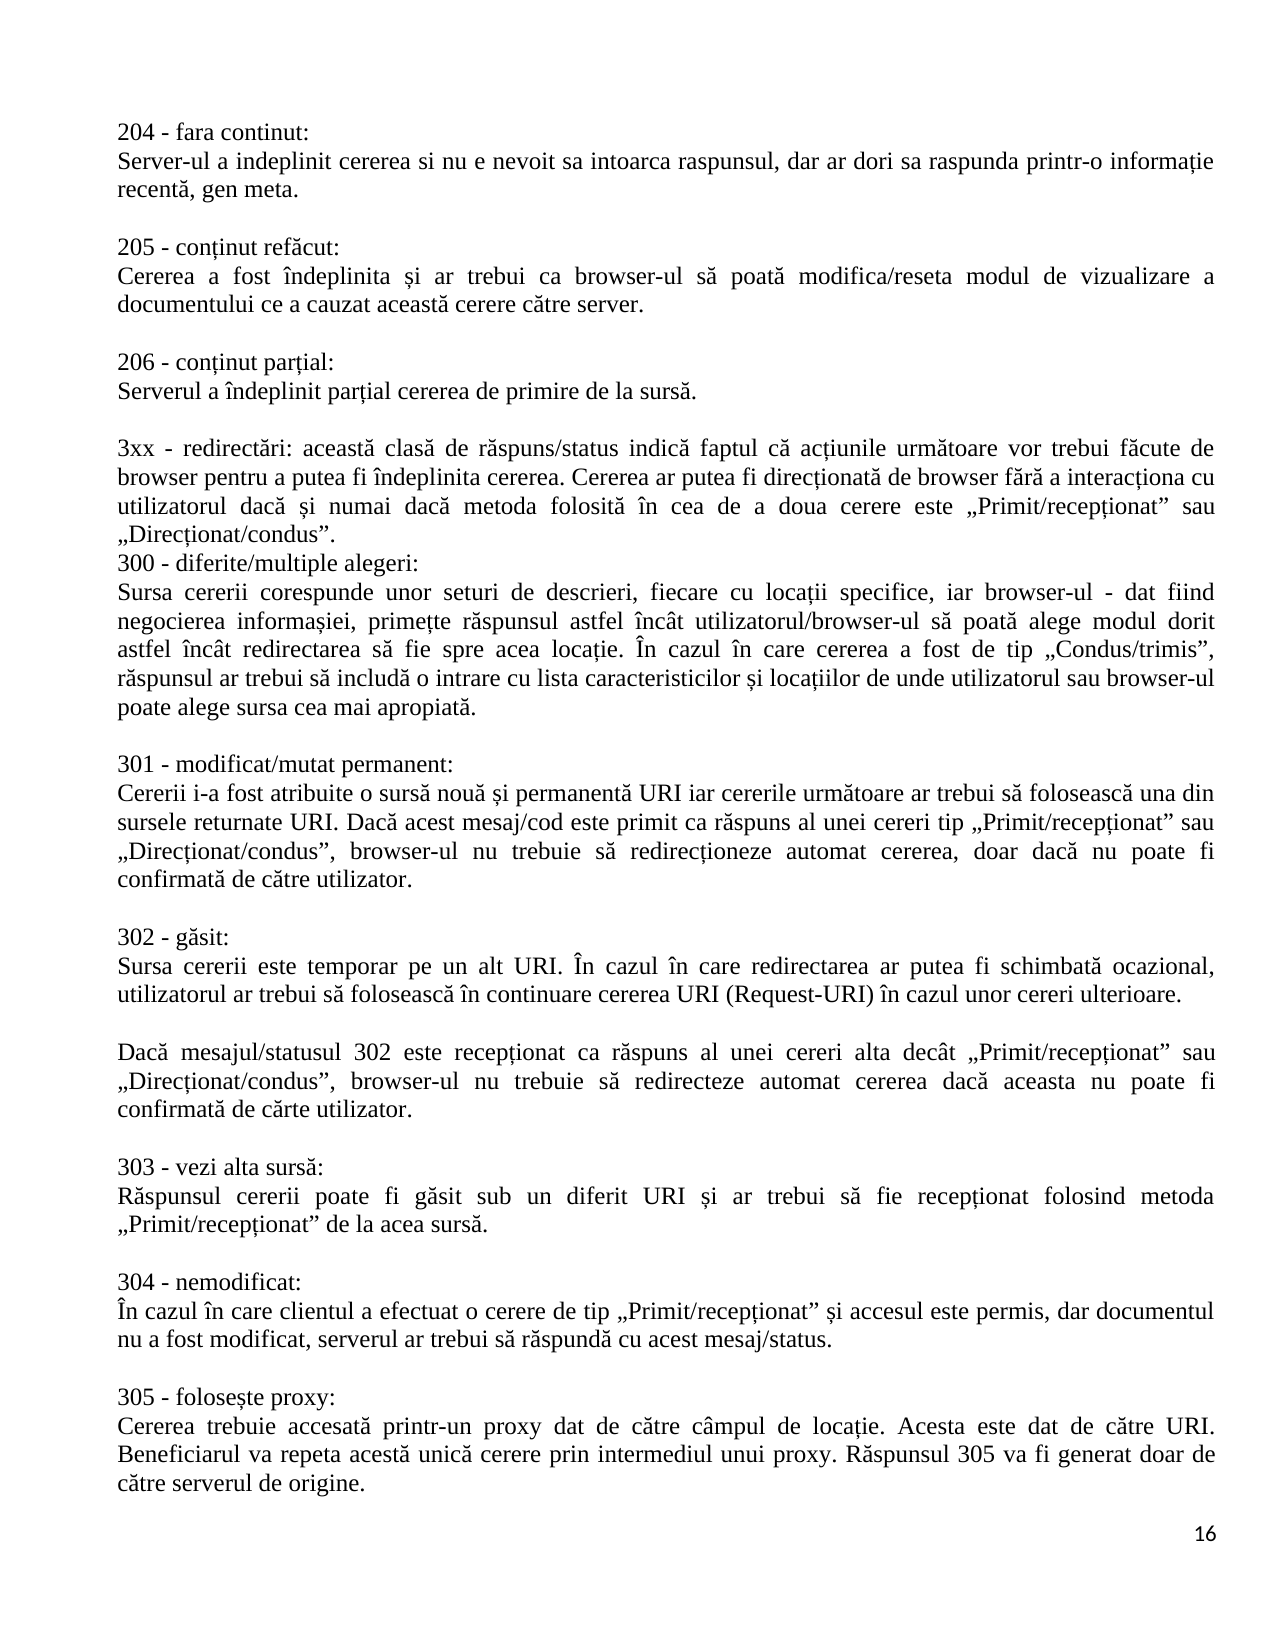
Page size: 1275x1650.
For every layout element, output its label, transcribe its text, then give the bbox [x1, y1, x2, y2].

text 204 - fara continut: [117, 117, 1216, 146]
text În cazul în care clientul a efectuat o cerere de tip „Primit/recepționat” și accesul este permis, dar documentul nu a fost modificat, serverul ar trebui să răspundă cu acest mesaj/status. [117, 1296, 1216, 1353]
text Server-ul a indeplinit cererea si nu e nevoit sa intoarca raspunsul, dar ar dori sa raspunda printr-o informație recentă, gen meta. [117, 146, 1216, 203]
text 301 - modificat/mutat permanent: [117, 749, 1216, 778]
text Serverul a îndeplinit parțial cererea de primire de la sursă. [117, 376, 1216, 404]
text 304 - nemodificat: [117, 1267, 1216, 1296]
text Sursa cererii corespunde unor seturi de descrieri, fiecare cu locații specifice, iar browser-ul - dat fiind negocierea informașiei, primețte răspunsul astfel încât utilizatorul/browser-ul să poată alege modul dorit astfel încât redirectarea să fie spre acea locație. În cazul în care cererea a fost de tip „Condus/trimis”, răspunsul ar trebui să includă o intrare cu lista caracteristicilor și locațiilor de unde utilizatorul sau browser-ul poate alege sursa cea mai apropiată. [117, 577, 1216, 721]
text 305 - folosește proxy: [117, 1382, 1216, 1411]
text Cererea trebuie accesată printr-un proxy dat de către câmpul de locație. Acesta este dat de către URI. Beneficiarul va repeta acestă unică cerere prin intermediul unui proxy. Răspunsul 305 va fi generat doar de către serverul de origine. [117, 1411, 1216, 1497]
text Răspunsul cererii poate fi găsit sub un diferit URI și ar trebui să fie recepționat folosind metoda „Primit/recepționat” de la acea sursă. [117, 1181, 1216, 1238]
text Cererea a fost îndeplinita și ar trebui ca browser-ul să poată modifica/reseta modul de vizualizare a documentului ce a cauzat această cerere către server. [117, 261, 1216, 318]
text 206 - conținut parțial: [117, 347, 1216, 376]
text Cererii i-a fost atribuite o sursă nouă și permanentă URI iar cererile următoare ar trebui să folosească una din sursele returnate URI. Dacă acest mesaj/cod este primit ca răspuns al unei cereri tip „Primit/recepționat” sau „Direcționat/condus”, browser-ul nu trebuie să redirecționeze automat cererea, doar dacă nu poate fi confirmată de către utilizator. [117, 778, 1216, 893]
text Dacă mesajul/statusul 302 este recepționat ca răspuns al unei cereri alta decât „Primit/recepționat” sau „Direcționat/condus”, browser-ul nu trebuie să redirecteze automat cererea dacă aceasta nu poate fi confirmată de cărte utilizator. [117, 1037, 1216, 1123]
text Sursa cererii este temporar pe un alt URI. În cazul în care redirectarea ar putea fi schimbată ocazional, utilizatorul ar trebui să folosească în continuare cererea URI (Request-URI) în cazul unor cereri ulterioare. [117, 951, 1216, 1008]
text 302 - găsit: [117, 922, 1216, 951]
text 303 - vezi alta sursă: [117, 1152, 1216, 1181]
text 205 - conținut refăcut: [117, 232, 1216, 261]
text 300 - diferite/multiple alegeri: [117, 548, 1216, 577]
text 3xx - redirectări: această clasă de răspuns/status indică faptul că acțiunile următoare vor trebui făcute de browser pentru a putea fi îndeplinita cererea. Cererea ar putea fi direcționată de browser fără a interacționa cu utilizatorul dacă și numai dacă metoda folosită în cea de a doua cerere este „Primit/recepționat” sau „Direcționat/condus”. [117, 433, 1216, 548]
